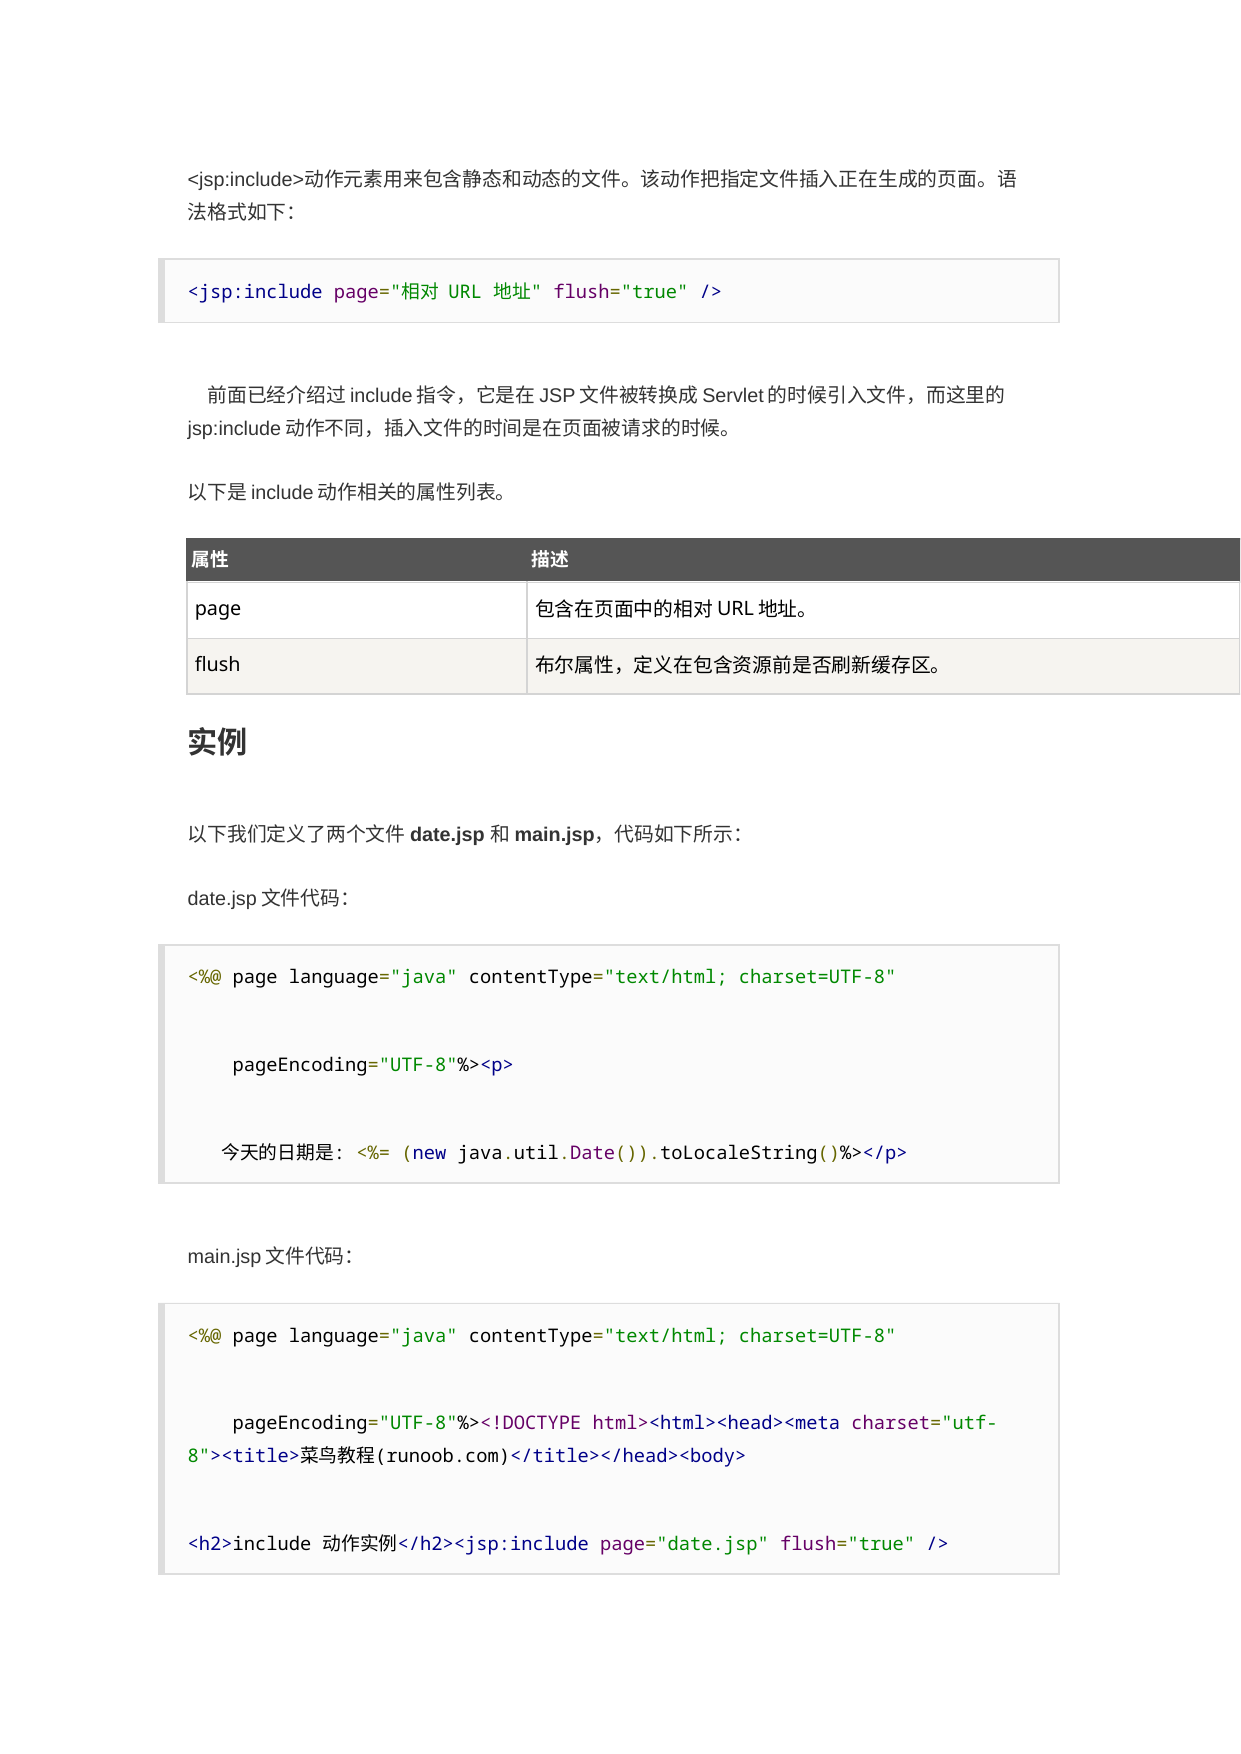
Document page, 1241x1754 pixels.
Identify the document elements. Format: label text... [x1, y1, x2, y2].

table_header 属性 [188, 540, 526, 581]
table_cell flush [188, 639, 526, 693]
text <%@ page language="java" contentType="text/html; charset=UTF-8" [165, 946, 1058, 992]
table_header 描述 [528, 540, 1239, 581]
text 以下是include动作相关的属性列表。 [187, 474, 1035, 507]
text <jsp:include>动作元素用来包含静态和动态的文件。该动作把指定文件插入正在生成的页面。语法格式如下： [187, 162, 1035, 227]
text pageEncoding="UTF-8"%><!DOCTYPE html><html><head><meta charset="utf-8"><title>菜鸟教程(runoob.com)</title></head><body> [165, 1390, 1058, 1471]
table_cell 布尔属性，定义在包含资源前是否刷新缓存区。 [528, 639, 1239, 693]
text <jsp:include page="相对 URL 地址" flush="true" /> [165, 260, 1058, 322]
text pageEncoding="UTF-8"%><p> [165, 1031, 1058, 1080]
table_cell 包含在页面中的相对URL地址。 [528, 583, 1239, 637]
text 前面已经介绍过include指令，它是在JSP文件被转换成Servlet的时候引入文件，而这里的jsp:include动作不同，插入文件的时间是在页面被请求的时候。 [187, 378, 1035, 443]
text main.jsp文件代码： [187, 1239, 1035, 1271]
text 今天的日期是: <%= (new java.util.Date()).toLocaleString()%></p> [165, 1119, 1058, 1182]
text <%@ page language="java" contentType="text/html; charset=UTF-8" [165, 1304, 1058, 1351]
text 以下我们定义了两个文件 date.jsp 和 main.jsp，代码如下所示： [187, 816, 1035, 849]
table_cell page [188, 583, 526, 637]
text date.jsp文件代码： [187, 880, 1035, 913]
text <h2>include 动作实例</h2><jsp:include page="date.jsp" flush="true" /> [165, 1510, 1058, 1573]
subtitle 实例 [187, 707, 1035, 772]
